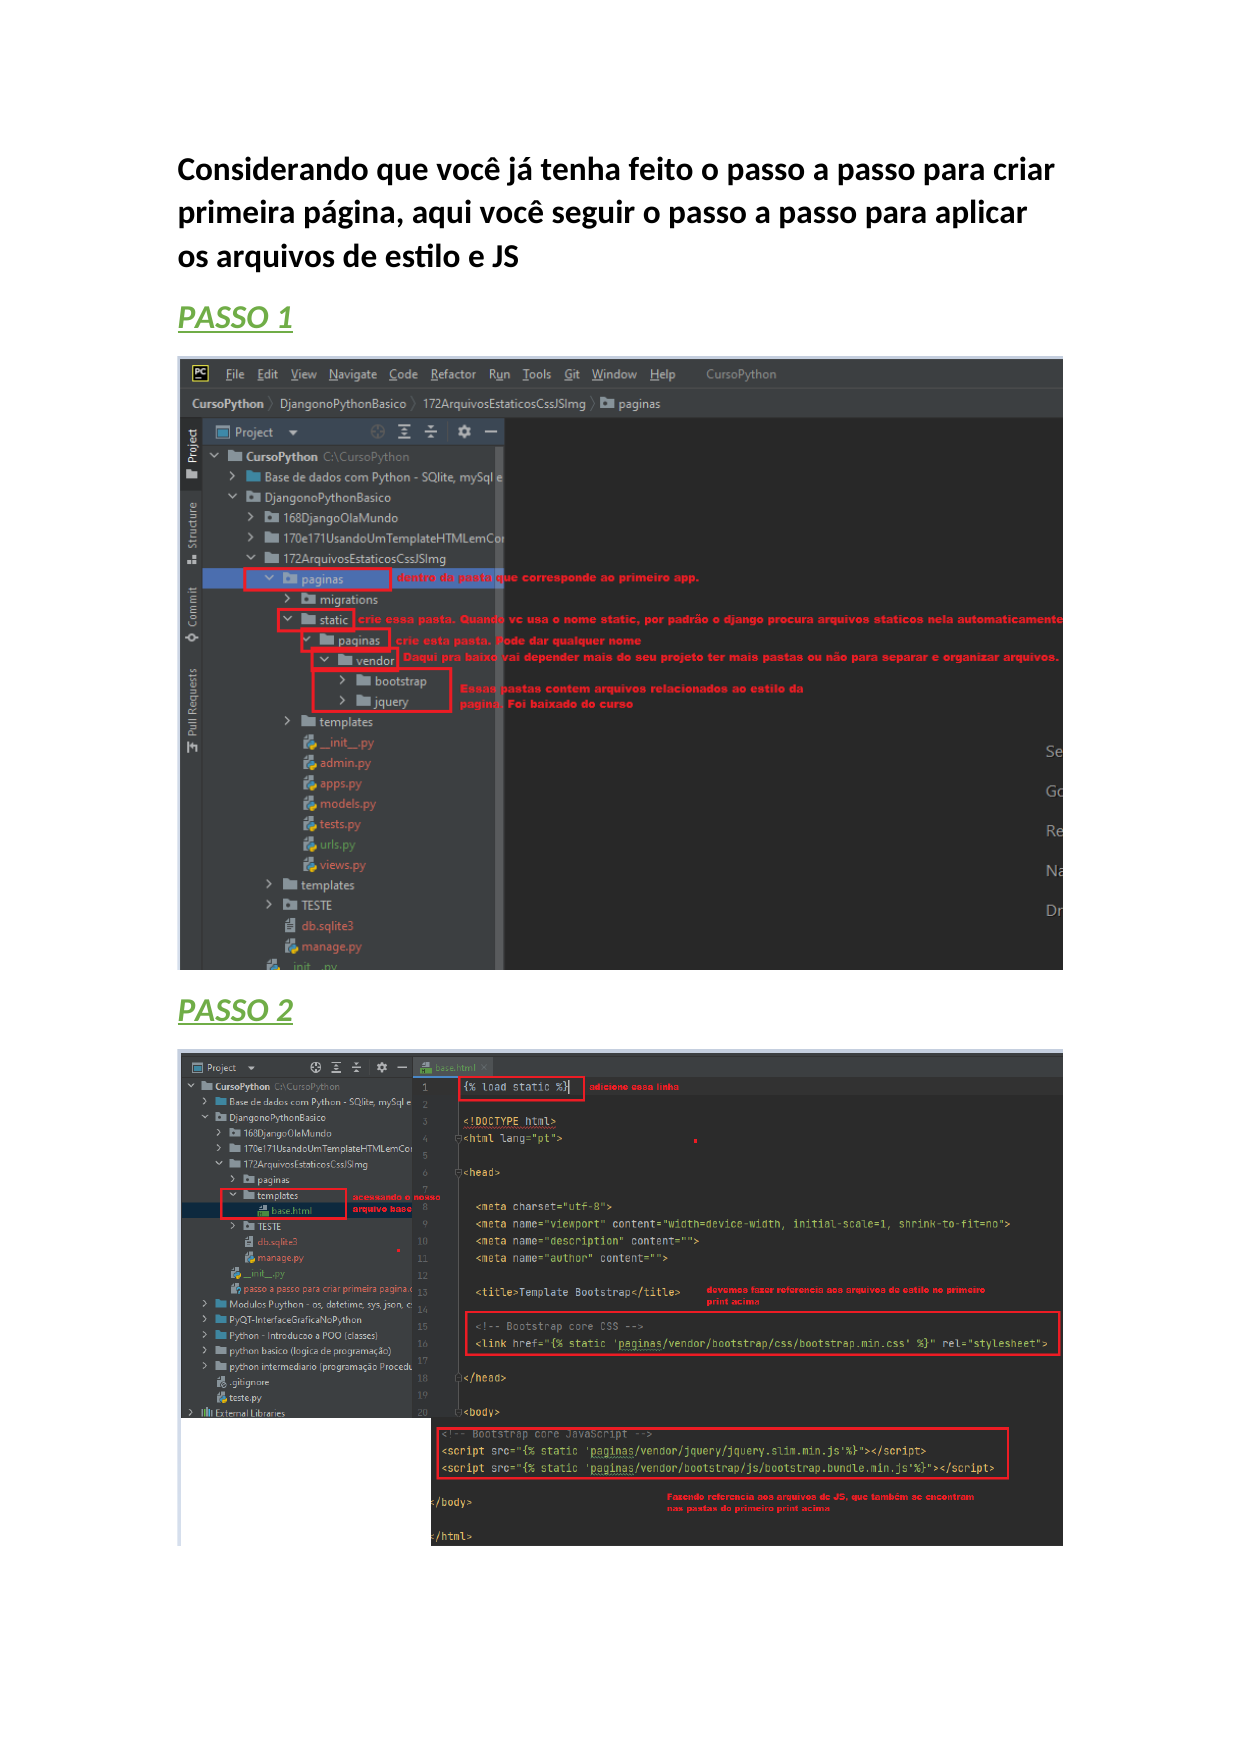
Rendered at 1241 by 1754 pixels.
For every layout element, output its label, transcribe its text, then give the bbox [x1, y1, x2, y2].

picture [177, 356, 1063, 970]
text PASSO 2 [177, 989, 1063, 1029]
text Considerando que você já tenha feito o passo a passo para criar primeira página, aqui você seguir o passo a passo para aplicar os arquivos de estilo e JS [177, 148, 1063, 276]
picture [177, 1049, 1063, 1546]
text PASSO 1 [177, 296, 1063, 337]
